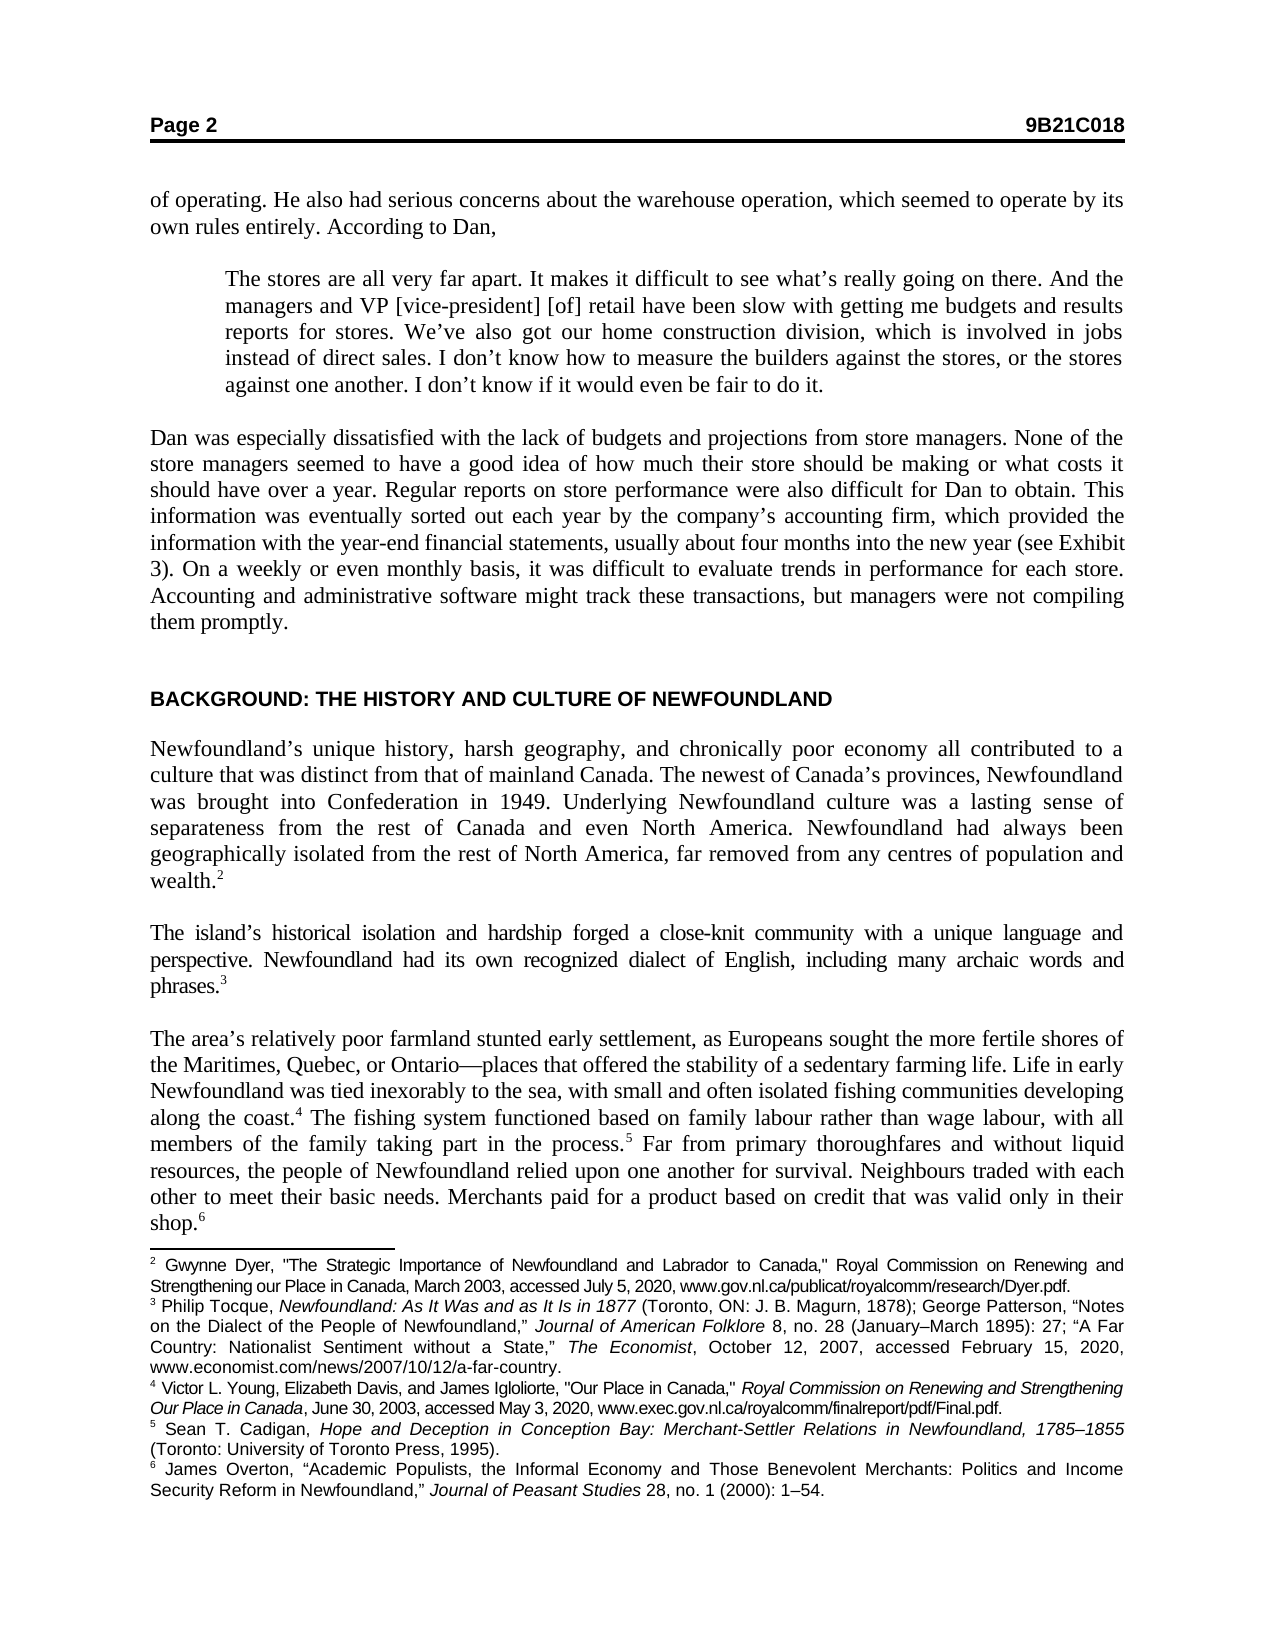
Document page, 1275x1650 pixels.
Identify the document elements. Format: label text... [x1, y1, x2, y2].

text Background: The History and Culture of Newfoundland [150, 687, 1125, 711]
text The area’s relatively poor farmland stunted early settlement, as Europeans sought the more fertile shores of the Maritimes, Quebec, or Ontario—places that offered the stability of a sedentary farming life. Life in early Newfoundland was tied inexorably to the sea, with small and often isolated fishing communities developing along the coast. The fishing system functioned based on family labour rather than wage labour, with all members of the family taking part in the process. Far from primary thoroughfares and without liquid resources, the people of Newfoundland relied upon one another for survival. Neighbours traded with each other to meet their basic needs. Merchants paid for a product based on credit that was valid only in their shop. [150, 1025, 1125, 1236]
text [150, 186, 1125, 239]
text Newfoundland’s unique history, harsh geography, and chronically poor economy all contributed to a culture that was distinct from that of mainland Canada. The newest of Canada’s provinces, Newfoundland was brought into Confederation in 1949. Underlying Newfoundland culture was a lasting sense of separateness from the rest of Canada and even North America. Newfoundland had always been geographically isolated from the rest of North America, far removed from any centres of population and wealth. [150, 735, 1125, 893]
text The stores are all very far apart. It makes it difficult to see what’s really going on there. And the managers and VP [vice-president] [of] retail have been slow with getting me budgets and results reports for stores. We’ve also got our home construction division, which is involved in jobs instead of direct sales. I don’t know how to measure the builders against the stores, or the stores against one another. I don’t know if it would even be fair to do it. [225, 265, 1125, 397]
text The island’s historical isolation and hardship forged a close-knit community with a unique language and perspective. Newfoundland had its own recognized dialect of English, including many archaic words and phrases. [150, 919, 1125, 998]
text Dan was especially dissatisfied with the lack of budgets and projections from store managers. None of the store managers seemed to have a good idea of how much their store should be making or what costs it should have over a year. Regular reports on store performance were also difficult for Dan to obtain. This information was eventually sorted out each year by the company’s accounting firm, which provided the information with the year-end financial statements, usually about four months into the new year (see Exhibit 3). On a weekly or even monthly basis, it was difficult to evaluate trends in performance for each store. Accounting and administrative software might track these transactions, but managers were not compiling them promptly. [150, 423, 1125, 634]
